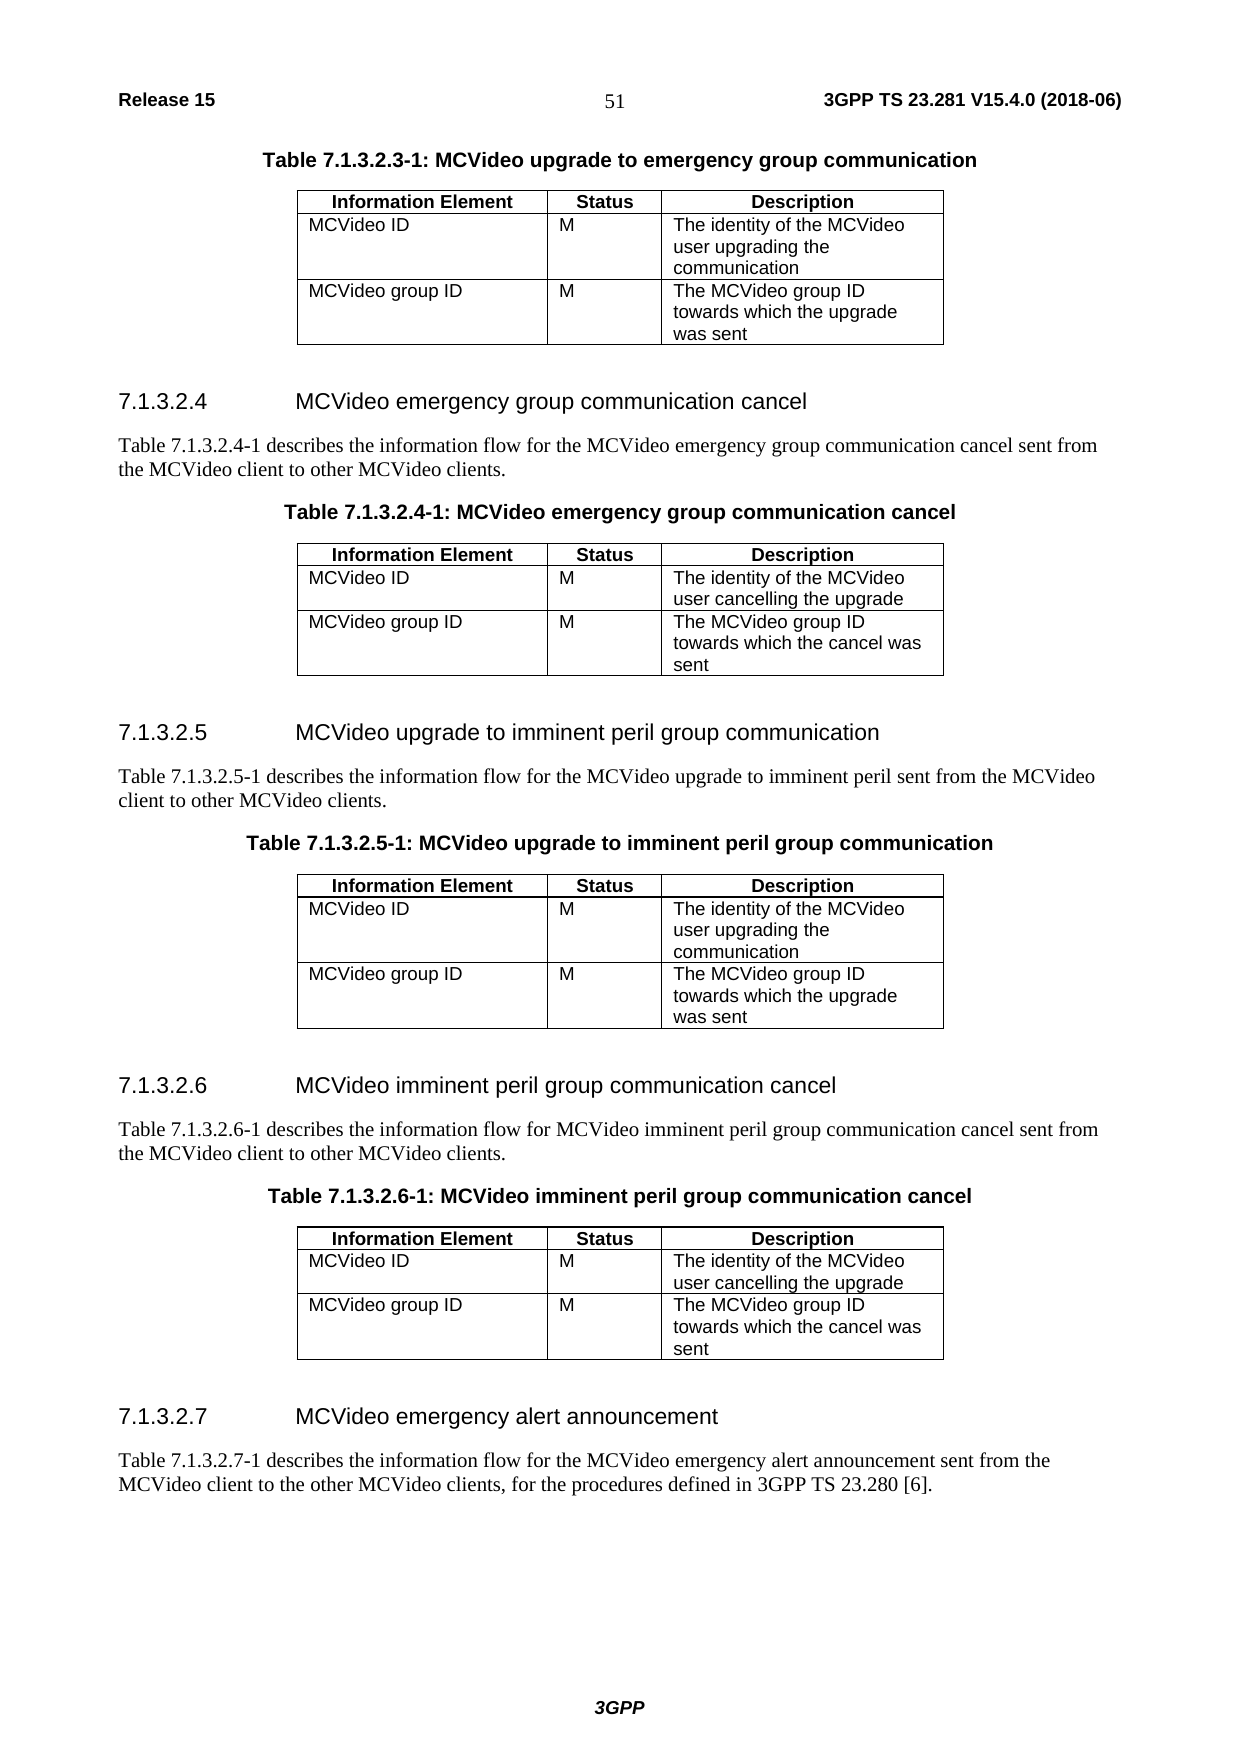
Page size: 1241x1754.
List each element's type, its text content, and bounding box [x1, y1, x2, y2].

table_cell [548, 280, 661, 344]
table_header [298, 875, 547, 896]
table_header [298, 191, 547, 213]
subtitle 7.1.3.2.6 MCVideo imminent peril group communication cancel [118, 1072, 1122, 1098]
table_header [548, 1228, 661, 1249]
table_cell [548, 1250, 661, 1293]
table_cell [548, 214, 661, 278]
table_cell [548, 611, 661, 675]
subtitle 7.1.3.2.7 MCVideo emergency alert announcement [118, 1403, 1122, 1429]
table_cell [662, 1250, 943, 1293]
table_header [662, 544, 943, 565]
text Table 7.1.3.2.6-1 describes the information flow for MCVideo imminent peril group communication cancel sent from the MCVideo client to other MCVideo clients. [118, 1117, 1122, 1165]
text Table 7.1.3.2.4-1: MCVideo emergency group communication cancel [118, 500, 1122, 524]
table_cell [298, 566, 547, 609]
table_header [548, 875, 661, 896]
text Table 7.1.3.2.4-1 describes the information flow for the MCVideo emergency group communication cancel sent from the MCVideo client to other MCVideo clients. [118, 433, 1122, 481]
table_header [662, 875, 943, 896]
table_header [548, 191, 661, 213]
text Table 7.1.3.2.6-1: MCVideo imminent peril group communication cancel [118, 1184, 1122, 1208]
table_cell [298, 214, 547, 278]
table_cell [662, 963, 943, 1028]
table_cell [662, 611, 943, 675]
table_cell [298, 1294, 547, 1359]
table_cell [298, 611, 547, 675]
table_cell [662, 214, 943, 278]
text Table 7.1.3.2.5-1: MCVideo upgrade to imminent peril group communication [118, 831, 1122, 855]
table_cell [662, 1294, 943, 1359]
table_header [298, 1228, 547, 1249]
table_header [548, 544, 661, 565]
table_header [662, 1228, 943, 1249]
subtitle 7.1.3.2.5 MCVideo upgrade to imminent peril group communication [118, 719, 1122, 746]
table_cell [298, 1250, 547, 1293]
text Table 7.1.3.2.5-1 describes the information flow for the MCVideo upgrade to imminent peril sent from the MCVideo client to other MCVideo clients. [118, 764, 1122, 812]
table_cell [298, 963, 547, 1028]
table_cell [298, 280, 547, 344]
text Table 7.1.3.2.7-1 describes the information flow for the MCVideo emergency alert announcement sent from the MCVideo client to the other MCVideo clients, for the procedures defined in 3GPP TS 23.280 [6]. [118, 1448, 1122, 1496]
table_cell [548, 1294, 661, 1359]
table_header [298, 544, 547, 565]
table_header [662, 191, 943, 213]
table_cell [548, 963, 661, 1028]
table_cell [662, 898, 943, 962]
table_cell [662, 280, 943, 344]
text Table 7.1.3.2.3-1: MCVideo upgrade to emergency group communication [118, 147, 1122, 171]
subtitle 7.1.3.2.4 MCVideo emergency group communication cancel [118, 388, 1122, 414]
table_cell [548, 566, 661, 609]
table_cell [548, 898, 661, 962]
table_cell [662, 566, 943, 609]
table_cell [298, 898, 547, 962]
